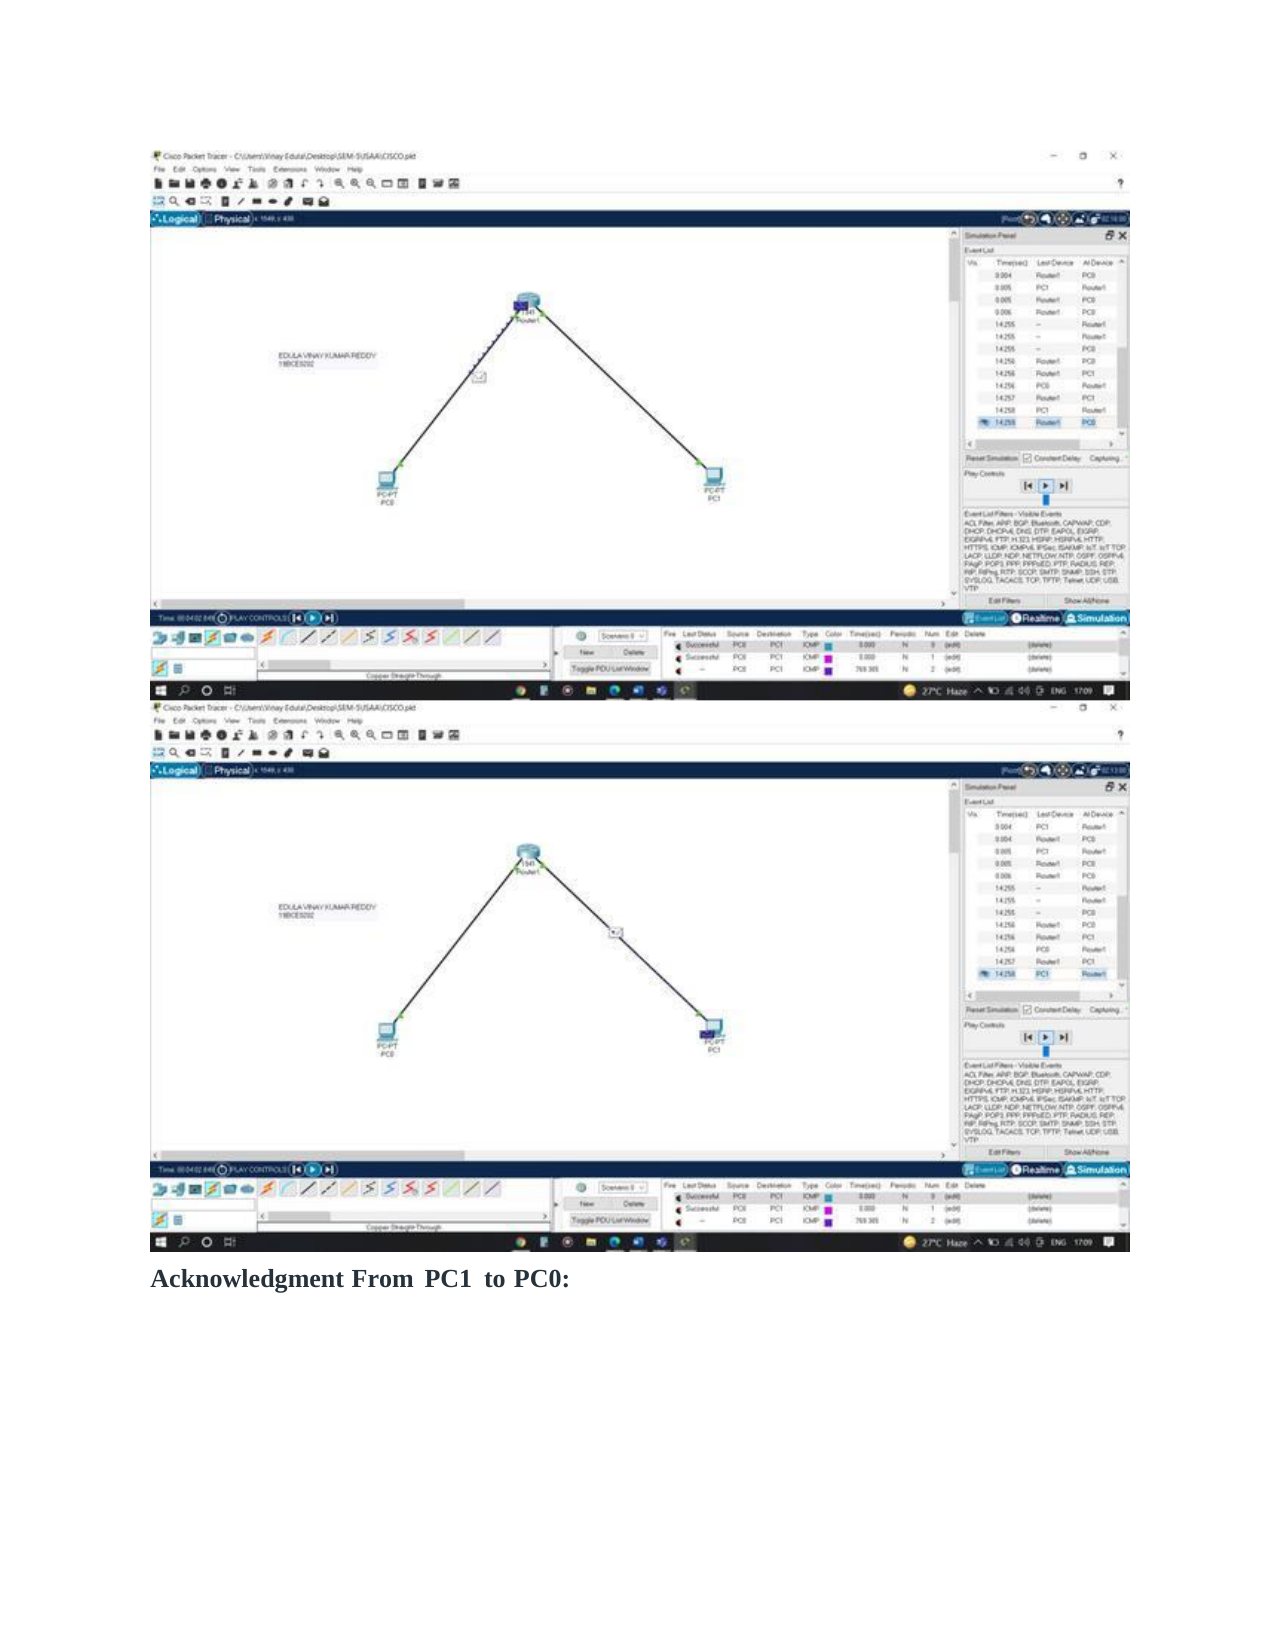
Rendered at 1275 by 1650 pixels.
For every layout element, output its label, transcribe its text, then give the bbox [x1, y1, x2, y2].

text Acknowledgment From PC1 to PC0: [150, 1263, 1271, 1293]
picture [150, 150, 1130, 1252]
